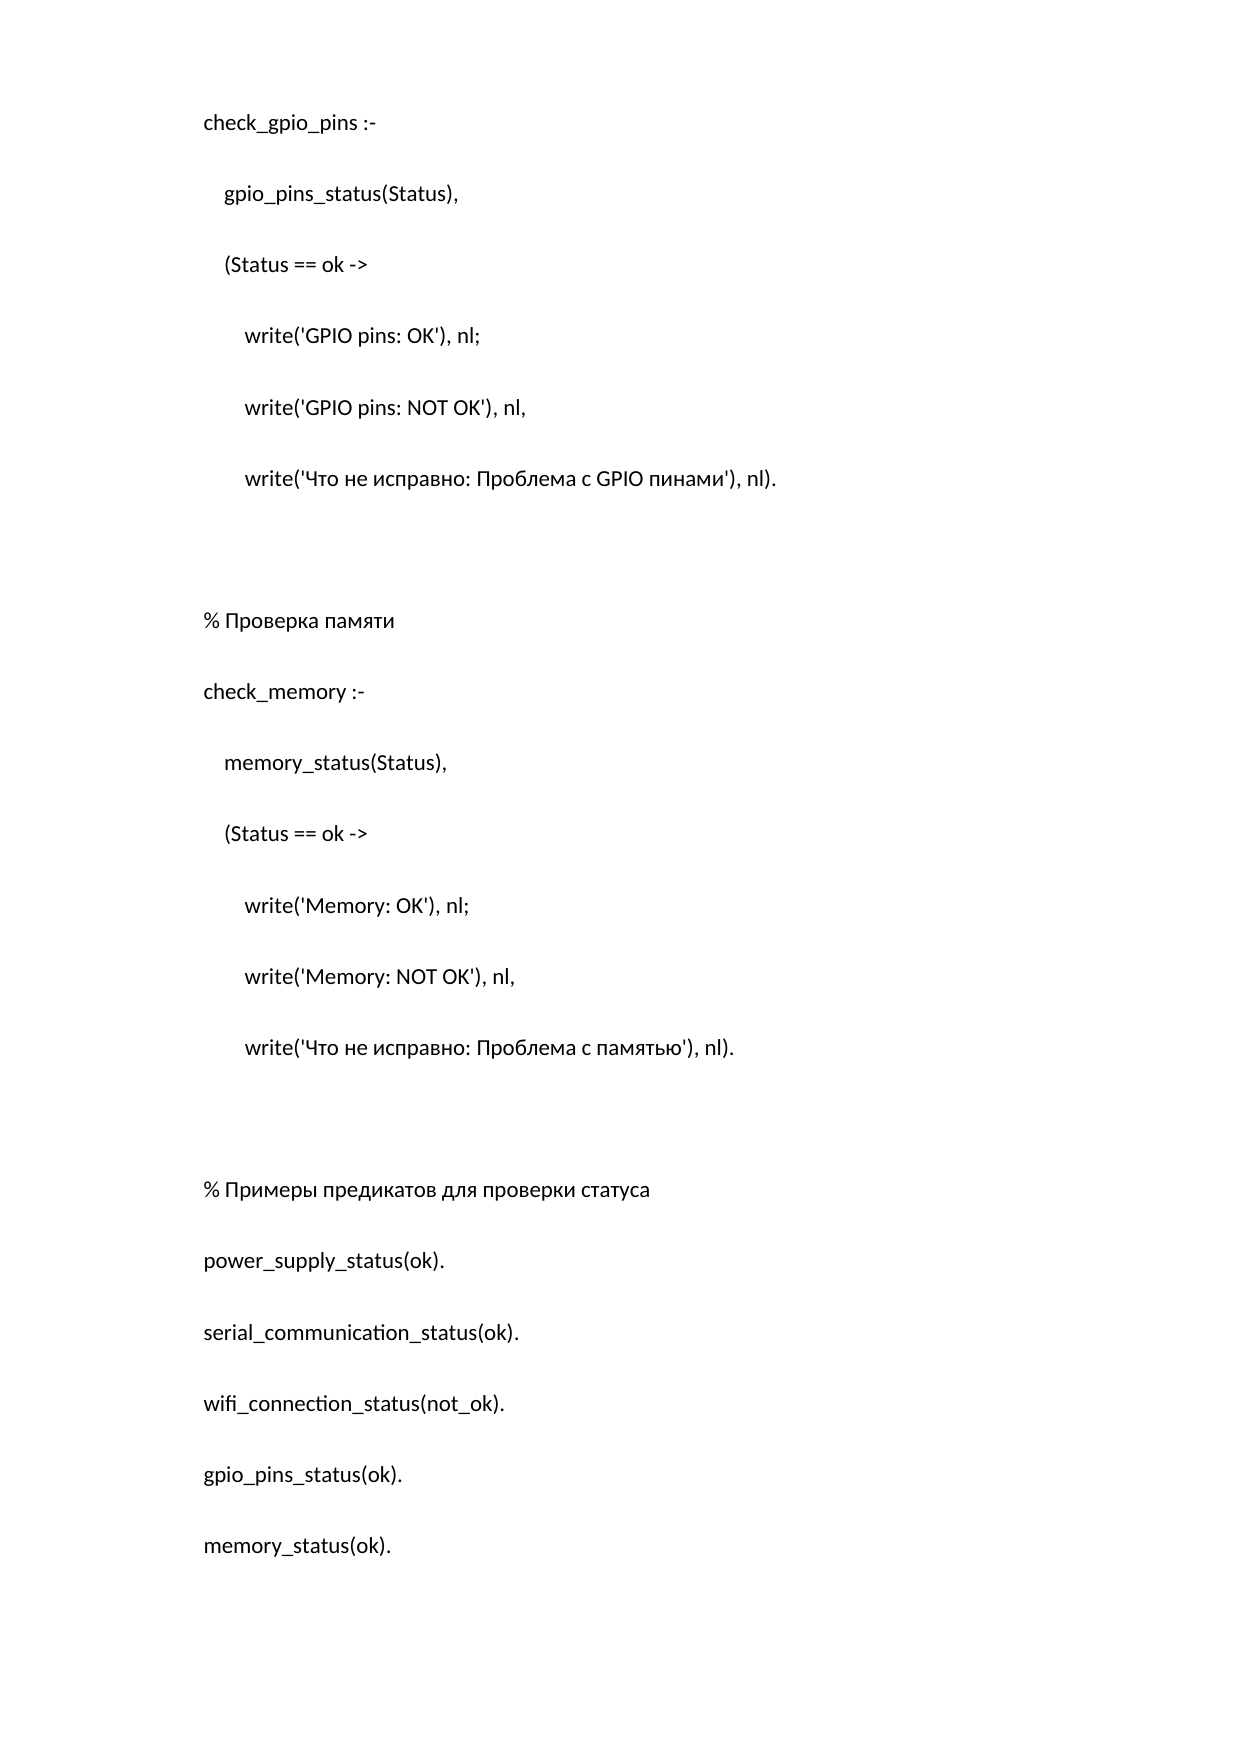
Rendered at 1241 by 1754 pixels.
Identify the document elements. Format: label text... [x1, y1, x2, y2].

text wifi_connection_status(not_ok). [129, 1389, 1173, 1417]
text power_supply_status(ok). [129, 1246, 1173, 1274]
text % Примеры предикатов для проверки статуса [129, 1175, 1173, 1203]
text (Status == ok -> [129, 250, 1173, 278]
text (Status == ok -> [129, 819, 1173, 848]
text serial_communication_status(ok). [129, 1318, 1173, 1346]
text write('Что не исправно: Проблема с GPIO пинами'), nl). [129, 464, 1173, 492]
text write('Что не исправно: Проблема с памятью'), nl). [129, 1033, 1173, 1061]
text gpio_pins_status(Status), [129, 179, 1173, 207]
text write('GPIO pins: NOT OK'), nl, [129, 393, 1173, 421]
text memory_status(Status), [129, 748, 1173, 776]
text write('Memory: NOT OK'), nl, [129, 962, 1173, 990]
text write('Memory: OK'), nl; [129, 891, 1173, 919]
text memory_status(ok). [129, 1531, 1173, 1559]
text check_gpio_pins :- [129, 108, 1173, 136]
text gpio_pins_status(ok). [129, 1460, 1173, 1488]
text % Проверка памяти [129, 606, 1173, 634]
text write('GPIO pins: OK'), nl; [129, 322, 1173, 349]
text check_memory :- [129, 677, 1173, 705]
